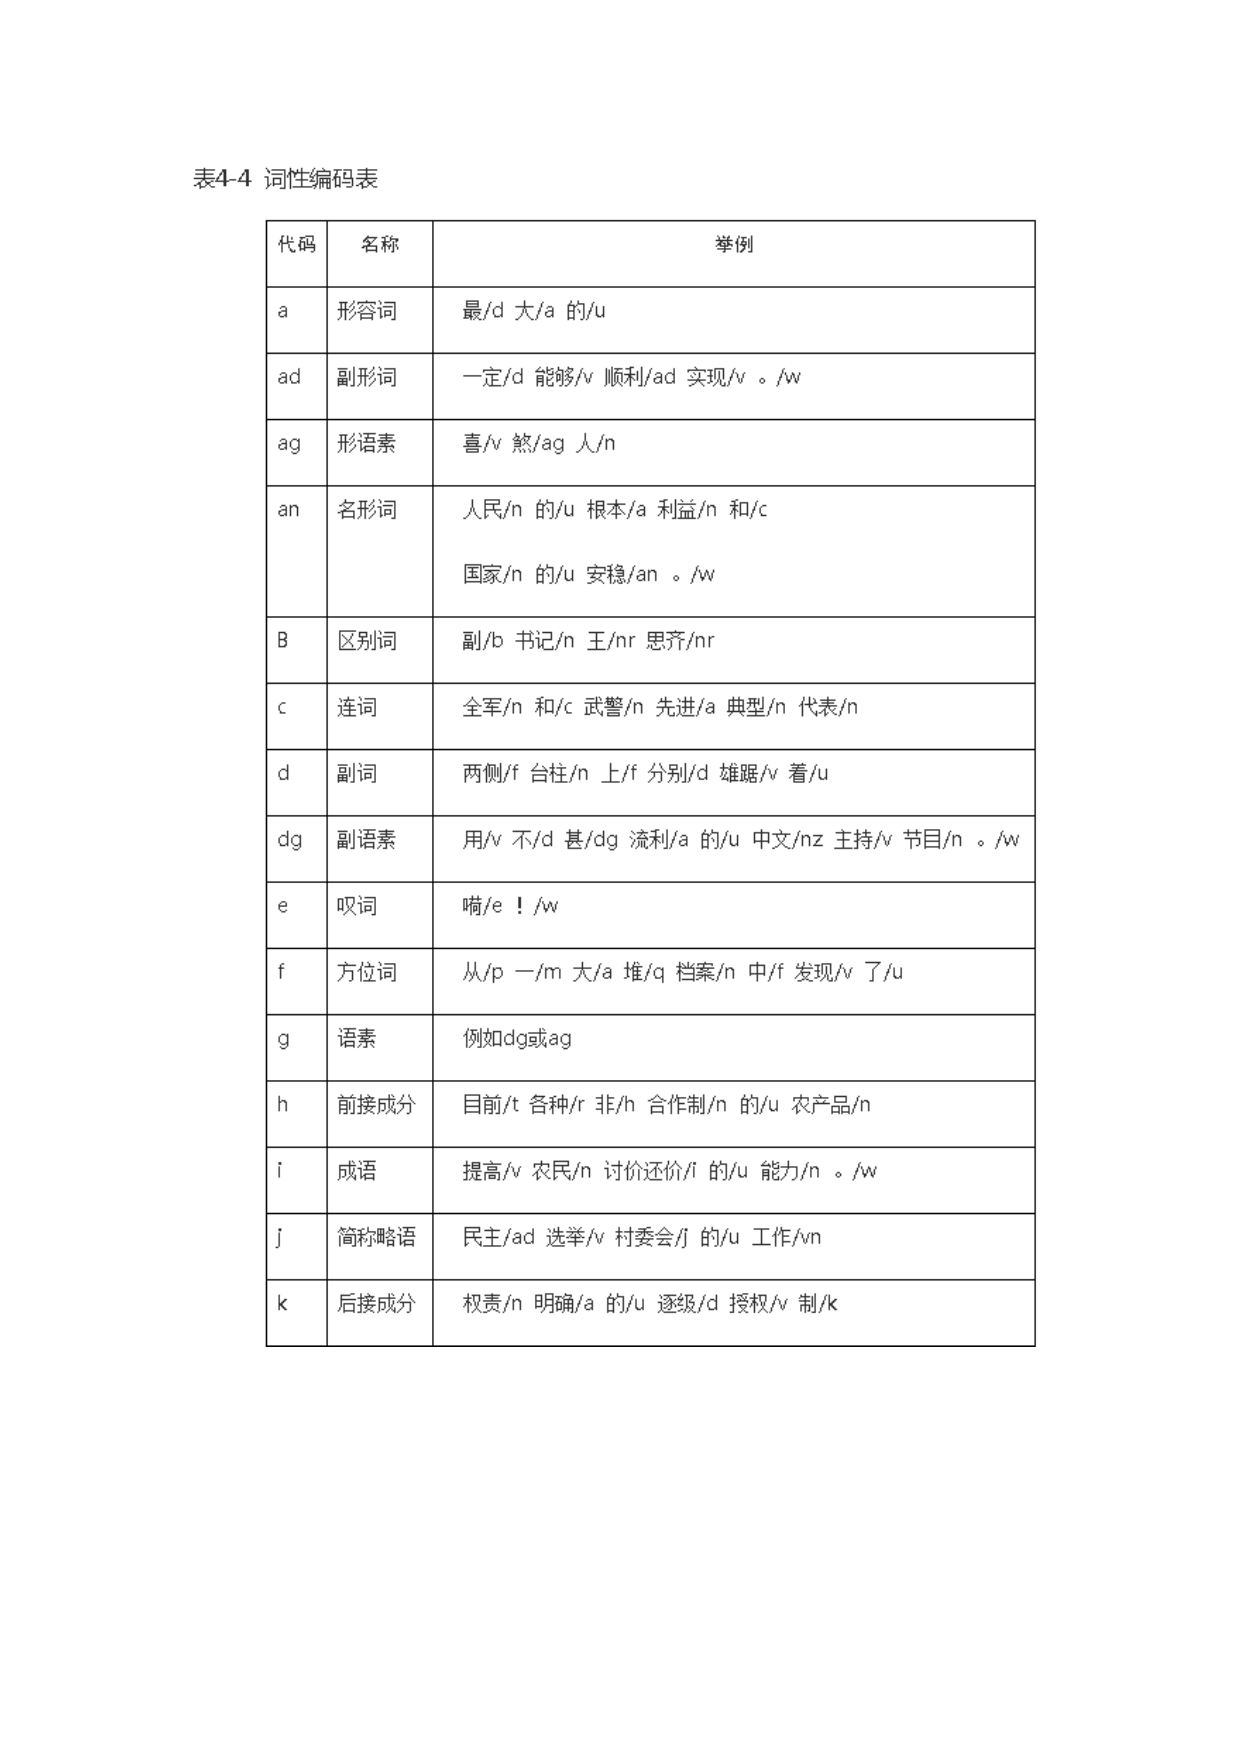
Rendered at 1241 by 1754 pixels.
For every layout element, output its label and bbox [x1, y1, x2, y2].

picture [187, 162, 1053, 1347]
